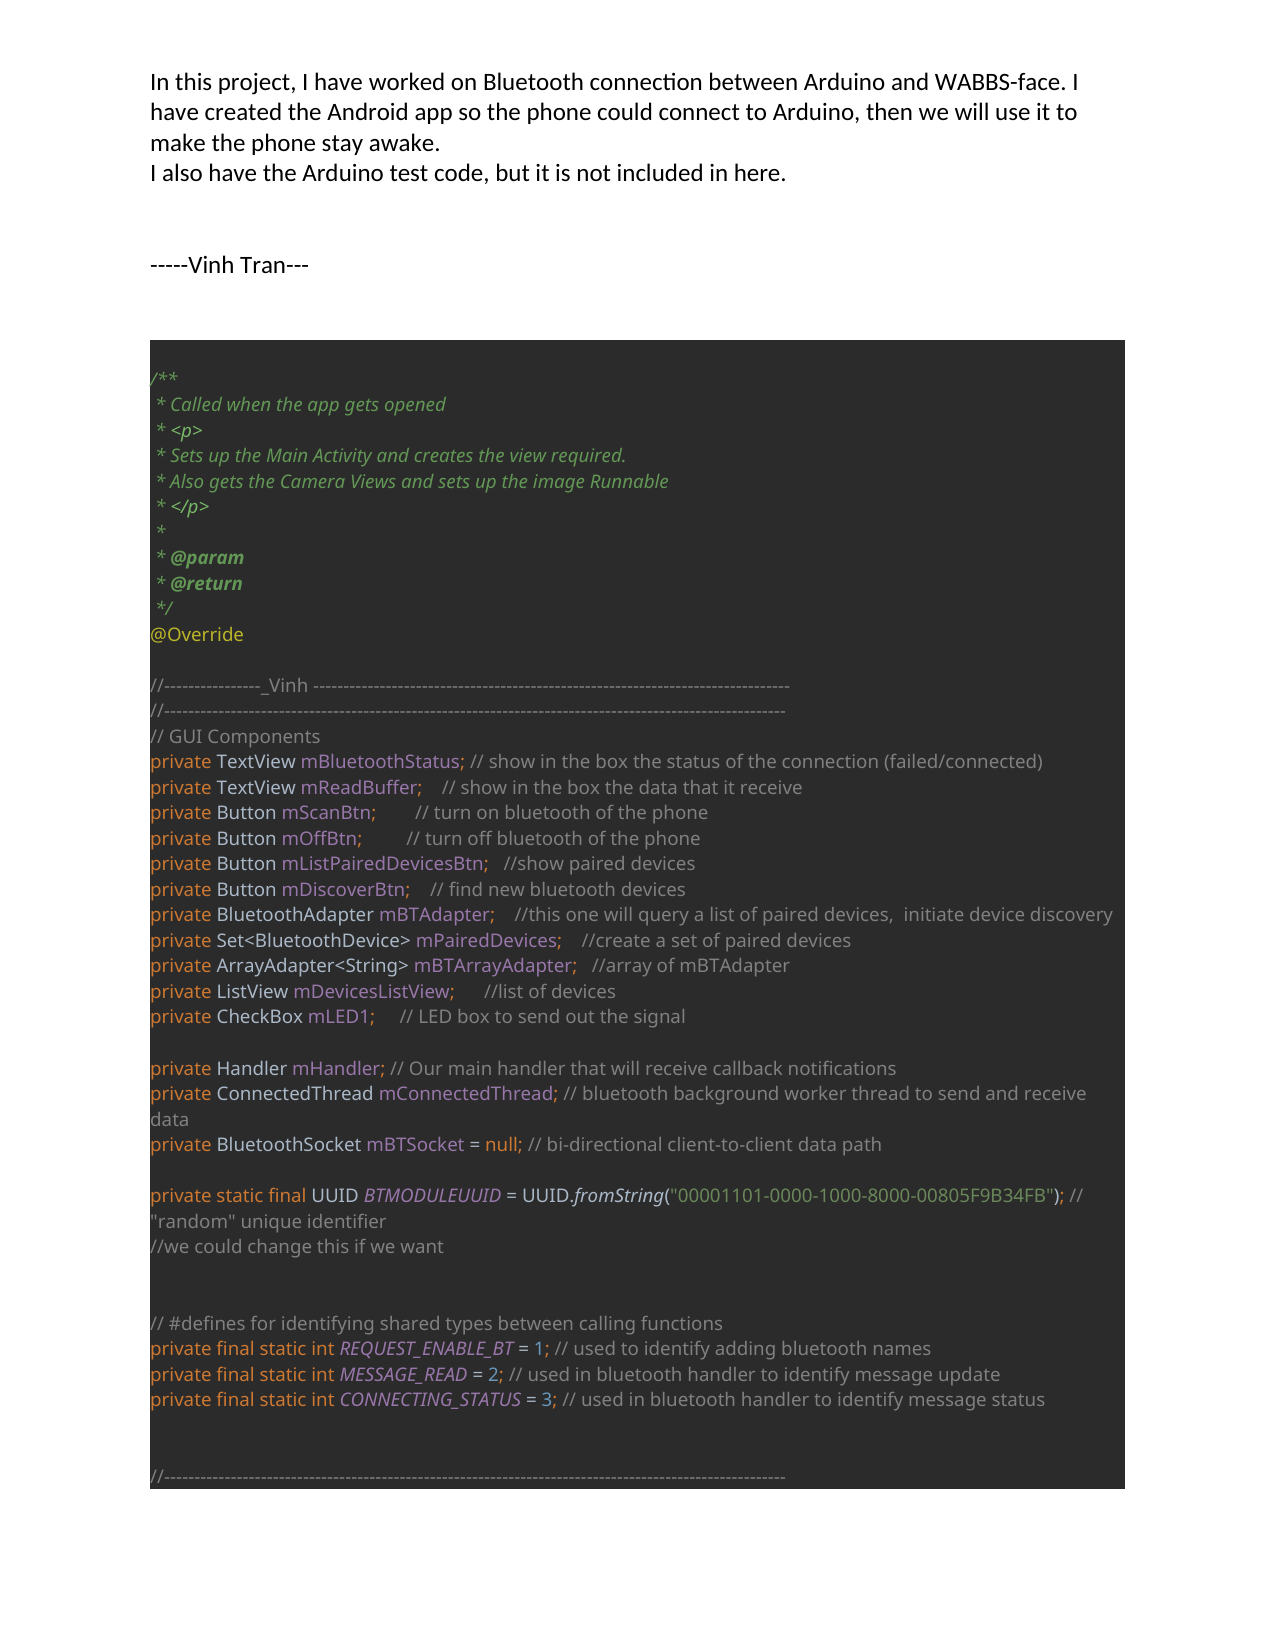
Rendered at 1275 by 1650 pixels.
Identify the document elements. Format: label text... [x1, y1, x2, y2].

text I also have the Arduino test code, but it is not included in here. [150, 157, 1125, 188]
text In this project, I have worked on Bluetooth connection between Arduino and WABBS-face. I have created the Android app so the phone could connect to Arduino, then we will use it to make the phone stay awake. [150, 66, 1125, 157]
text -----Vinh Tran--- [150, 249, 1125, 279]
text /** * Called when the app gets opened * <p> * Sets up the Main Activity and creates the view required. * Also gets the Camera Views and sets up the image Runnable * </p> * * @param * @return */ @Override [150, 366, 1125, 647]
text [150, 647, 1125, 1489]
